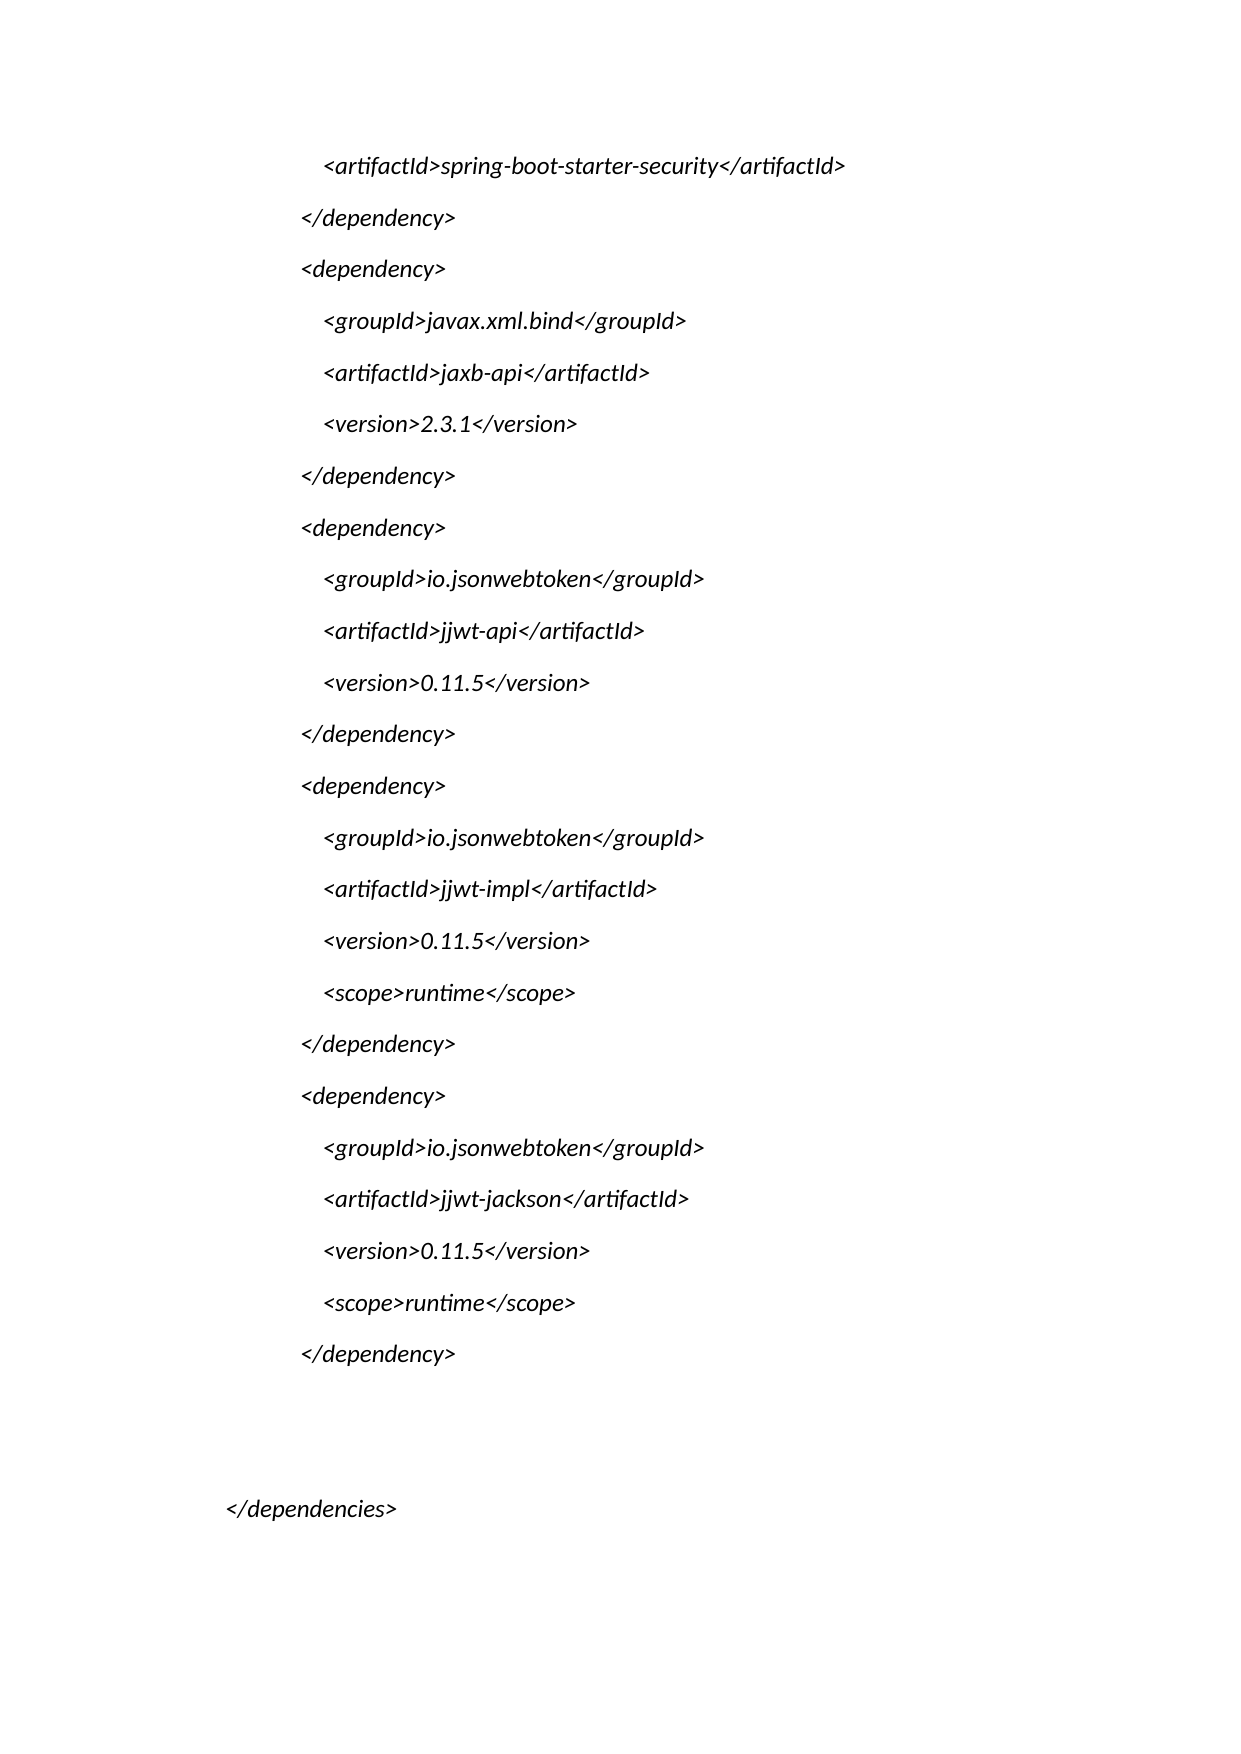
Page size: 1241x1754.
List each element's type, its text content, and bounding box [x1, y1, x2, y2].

text <artifactId>jjwt-jackson</artifactId> [150, 1183, 1090, 1214]
text <version>2.3.1</version> [150, 408, 1090, 439]
text </dependency> [150, 460, 1090, 491]
text <groupId>javax.xml.bind</groupId> [150, 305, 1090, 336]
text </dependencies> [150, 1493, 1090, 1524]
text </dependency> [150, 1028, 1090, 1059]
text <dependency> [150, 253, 1090, 284]
text </dependency> [150, 1338, 1090, 1369]
text <scope>runtime</scope> [150, 1287, 1090, 1317]
text <scope>runtime</scope> [150, 977, 1090, 1007]
text <version>0.11.5</version> [150, 925, 1090, 956]
text <artifactId>jjwt-impl</artifactId> [150, 873, 1090, 904]
text <version>0.11.5</version> [150, 1235, 1090, 1266]
text <groupId>io.jsonwebtoken</groupId> [150, 563, 1090, 594]
text </dependency> [150, 202, 1090, 232]
text </dependency> [150, 718, 1090, 749]
text <artifactId>spring-boot-starter-security</artifactId> [150, 150, 1090, 181]
text <dependency> [150, 770, 1090, 801]
text <groupId>io.jsonwebtoken</groupId> [150, 1132, 1090, 1162]
text <groupId>io.jsonwebtoken</groupId> [150, 822, 1090, 852]
text <artifactId>jjwt-api</artifactId> [150, 615, 1090, 646]
text <artifactId>jaxb-api</artifactId> [150, 357, 1090, 387]
text <dependency> [150, 1080, 1090, 1111]
text <dependency> [150, 512, 1090, 542]
text <version>0.11.5</version> [150, 667, 1090, 697]
